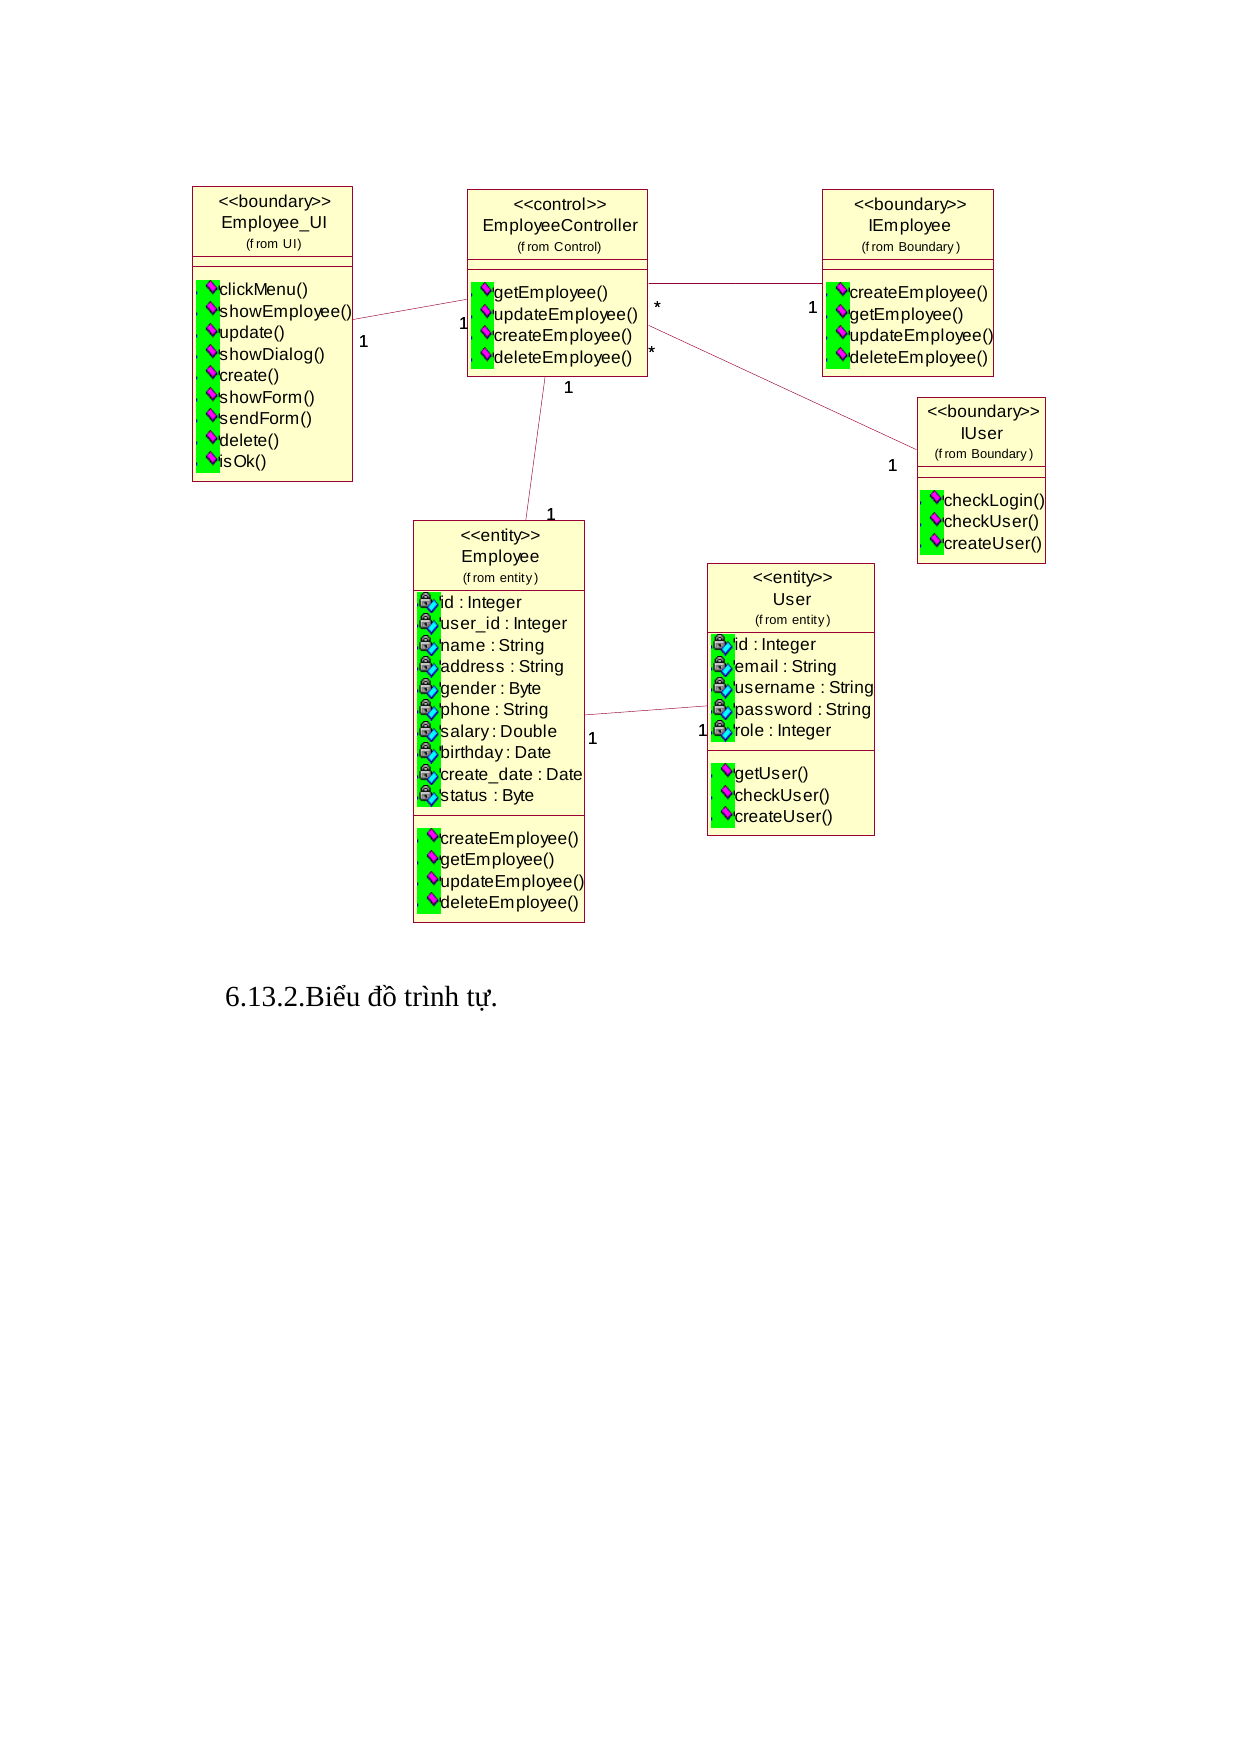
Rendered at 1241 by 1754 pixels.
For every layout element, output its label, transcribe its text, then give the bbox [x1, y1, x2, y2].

subtitle Biểu đồ trình tự. [225, 979, 1090, 1013]
